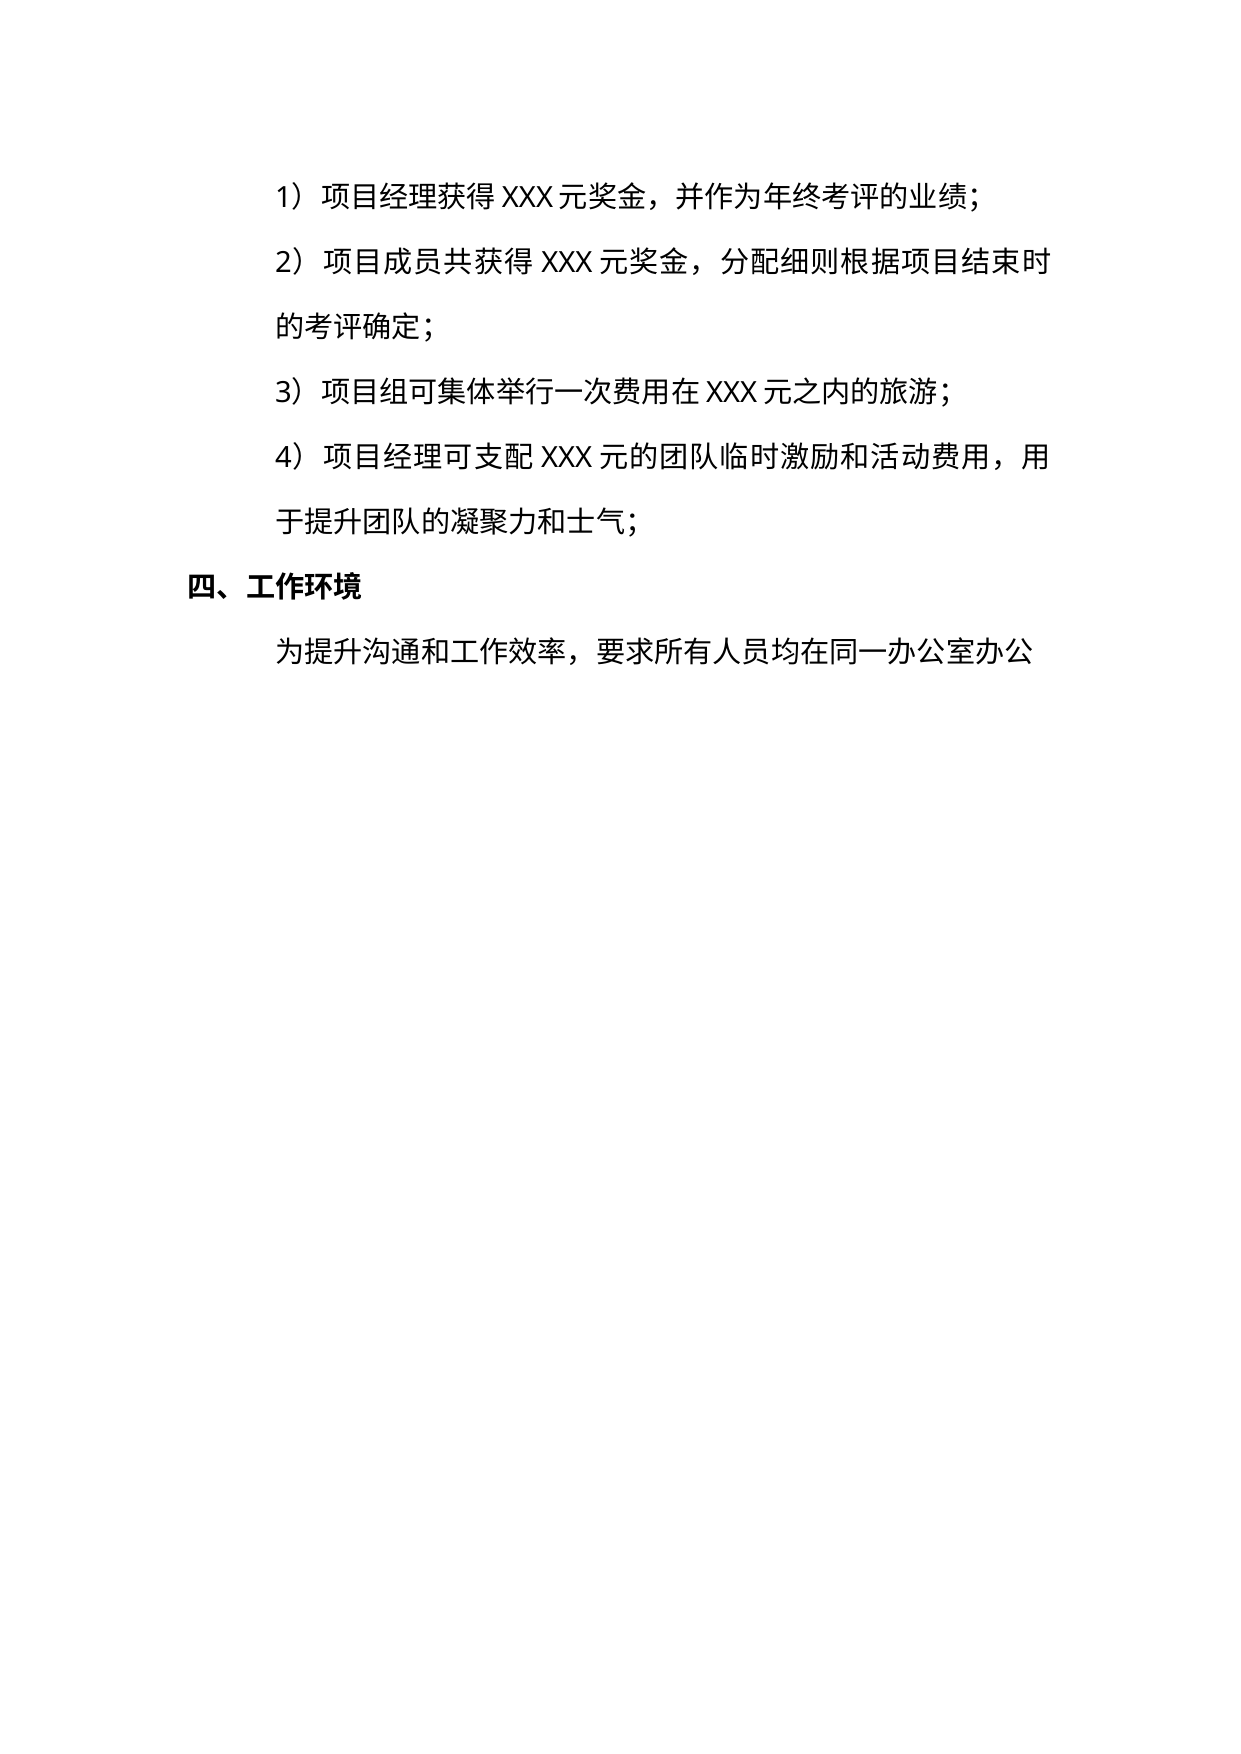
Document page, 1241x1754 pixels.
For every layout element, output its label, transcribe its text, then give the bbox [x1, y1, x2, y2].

text 2）项目成员共获得XXX元奖金，分配细则根据项目结束时的考评确定； [275, 227, 1053, 357]
text 四、工作环境 [187, 552, 1053, 617]
text 3）项目组可集体举行一次费用在XXX元之内的旅游； [275, 357, 1053, 422]
text 为提升沟通和工作效率，要求所有人员均在同一办公室办公 [275, 617, 1053, 682]
text 4）项目经理可支配XXX元的团队临时激励和活动费用，用于提升团队的凝聚力和士气； [275, 422, 1053, 552]
text 1）项目经理获得XXX元奖金，并作为年终考评的业绩； [275, 162, 1053, 227]
